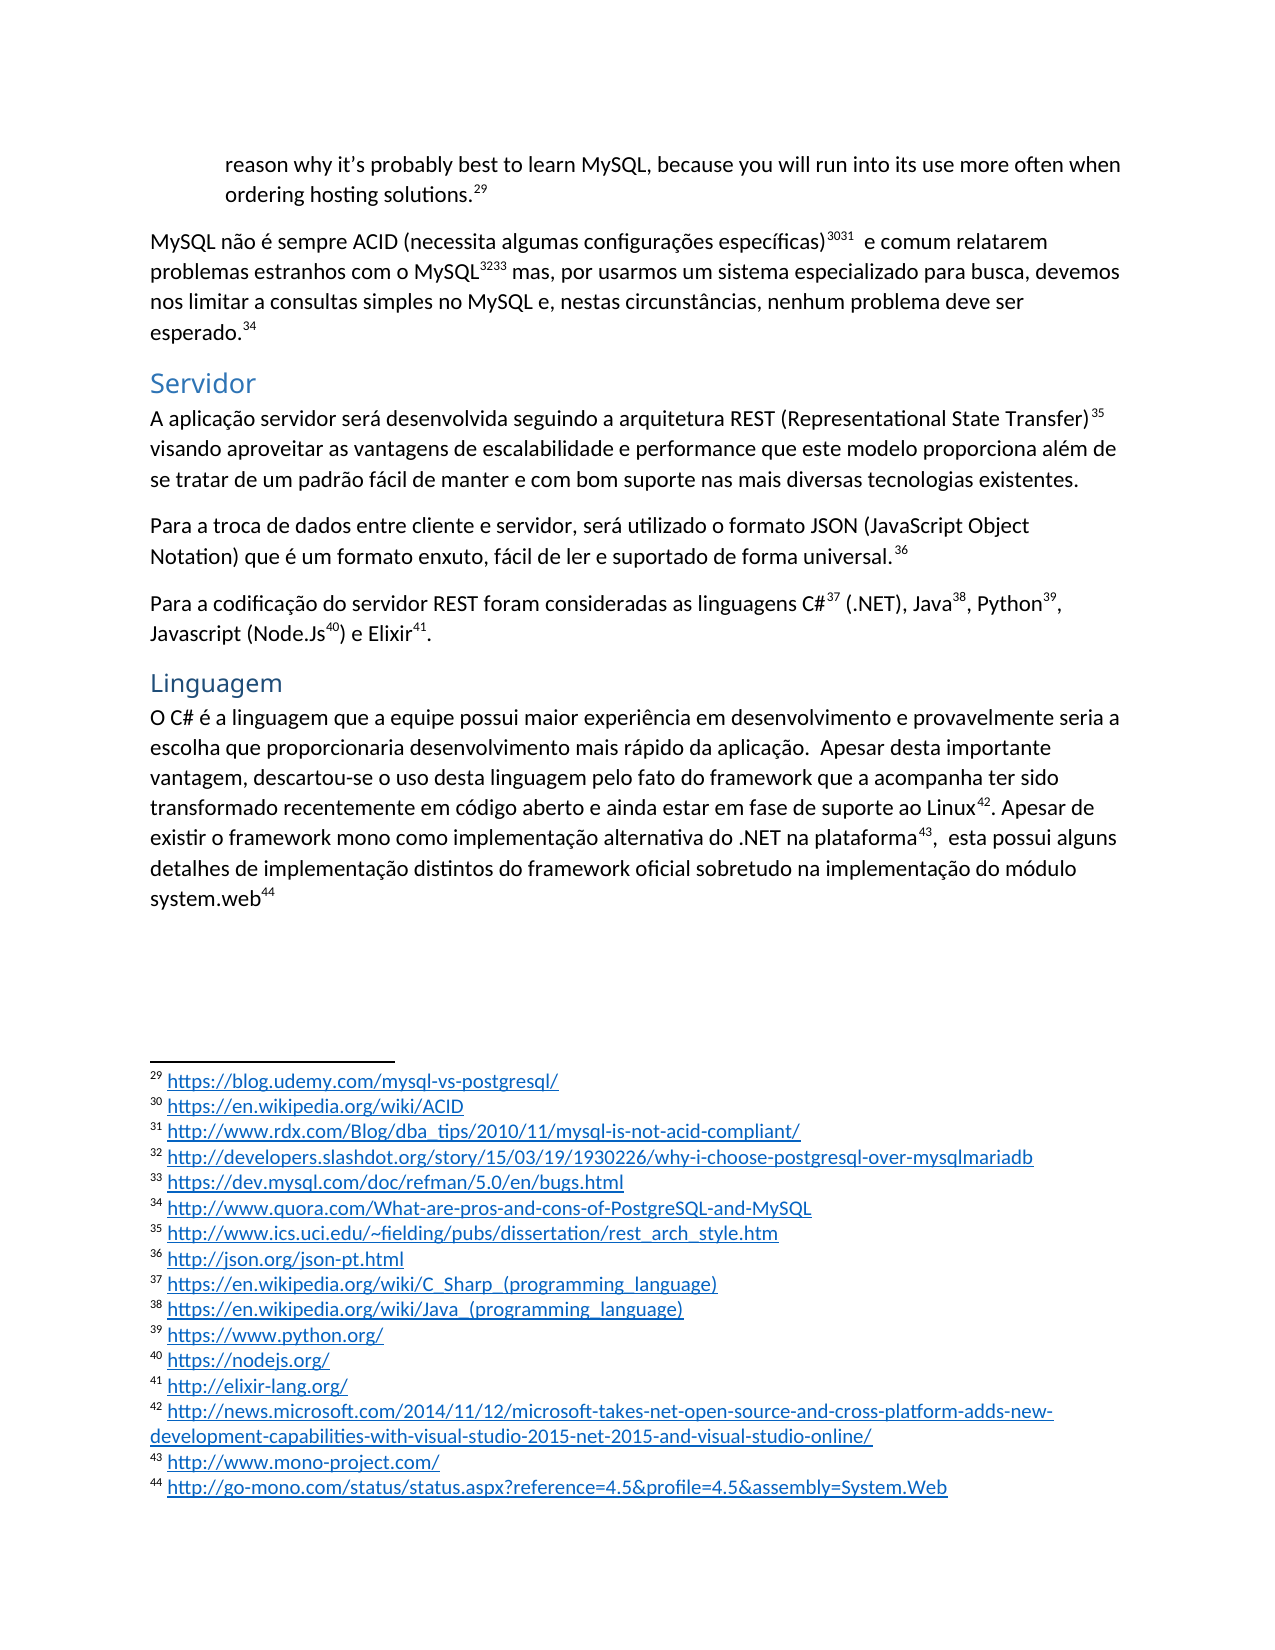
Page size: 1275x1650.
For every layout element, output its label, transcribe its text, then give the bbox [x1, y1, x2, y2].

text Para a codificação do servidor REST foram consideradas as linguagens C# (.NET), Java, Python, Javascript (Node.Js) e Elixir. [150, 589, 1125, 647]
subtitle Linguagem [150, 666, 1125, 700]
text Para a troca de dados entre cliente e servidor, será utilizado o formato JSON (JavaScript Object Notation) que é um formato enxuto, fácil de ler e suportado de forma universal. [150, 512, 1125, 570]
text O C# é a linguagem que a equipe possui maior experiência em desenvolvimento e provavelmente seria a escolha que proporcionaria desenvolvimento mais rápido da aplicação. Apesar desta importante vantagem, descartou-se o uso desta linguagem pelo fato do framework que a acompanha ter sido transformado recentemente em código aberto e ainda estar em fase de suporte ao Linux. Apesar de existir o framework mono como implementação alternativa do .NET na plataforma, esta possui alguns detalhes de implementação distintos do framework oficial sobretudo na implementação do módulo system.web [150, 703, 1125, 912]
subtitle Servidor [150, 364, 1125, 401]
text MySQL não é sempre ACID (necessita algumas configurações específicas) e comum relatarem problemas estranhos com o MySQL mas, por usarmos um sistema especializado para busca, devemos nos limitar a consultas simples no MySQL e, nestas circunstâncias, nenhum problema deve ser esperado. [150, 227, 1125, 346]
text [225, 150, 1125, 208]
text A aplicação servidor será desenvolvida seguindo a arquitetura REST (Representational State Transfer) visando aproveitar as vantagens de escalabilidade e performance que este modelo proporciona além de se tratar de um padrão fácil de manter e com bom suporte nas mais diversas tecnologias existentes. [150, 404, 1125, 493]
